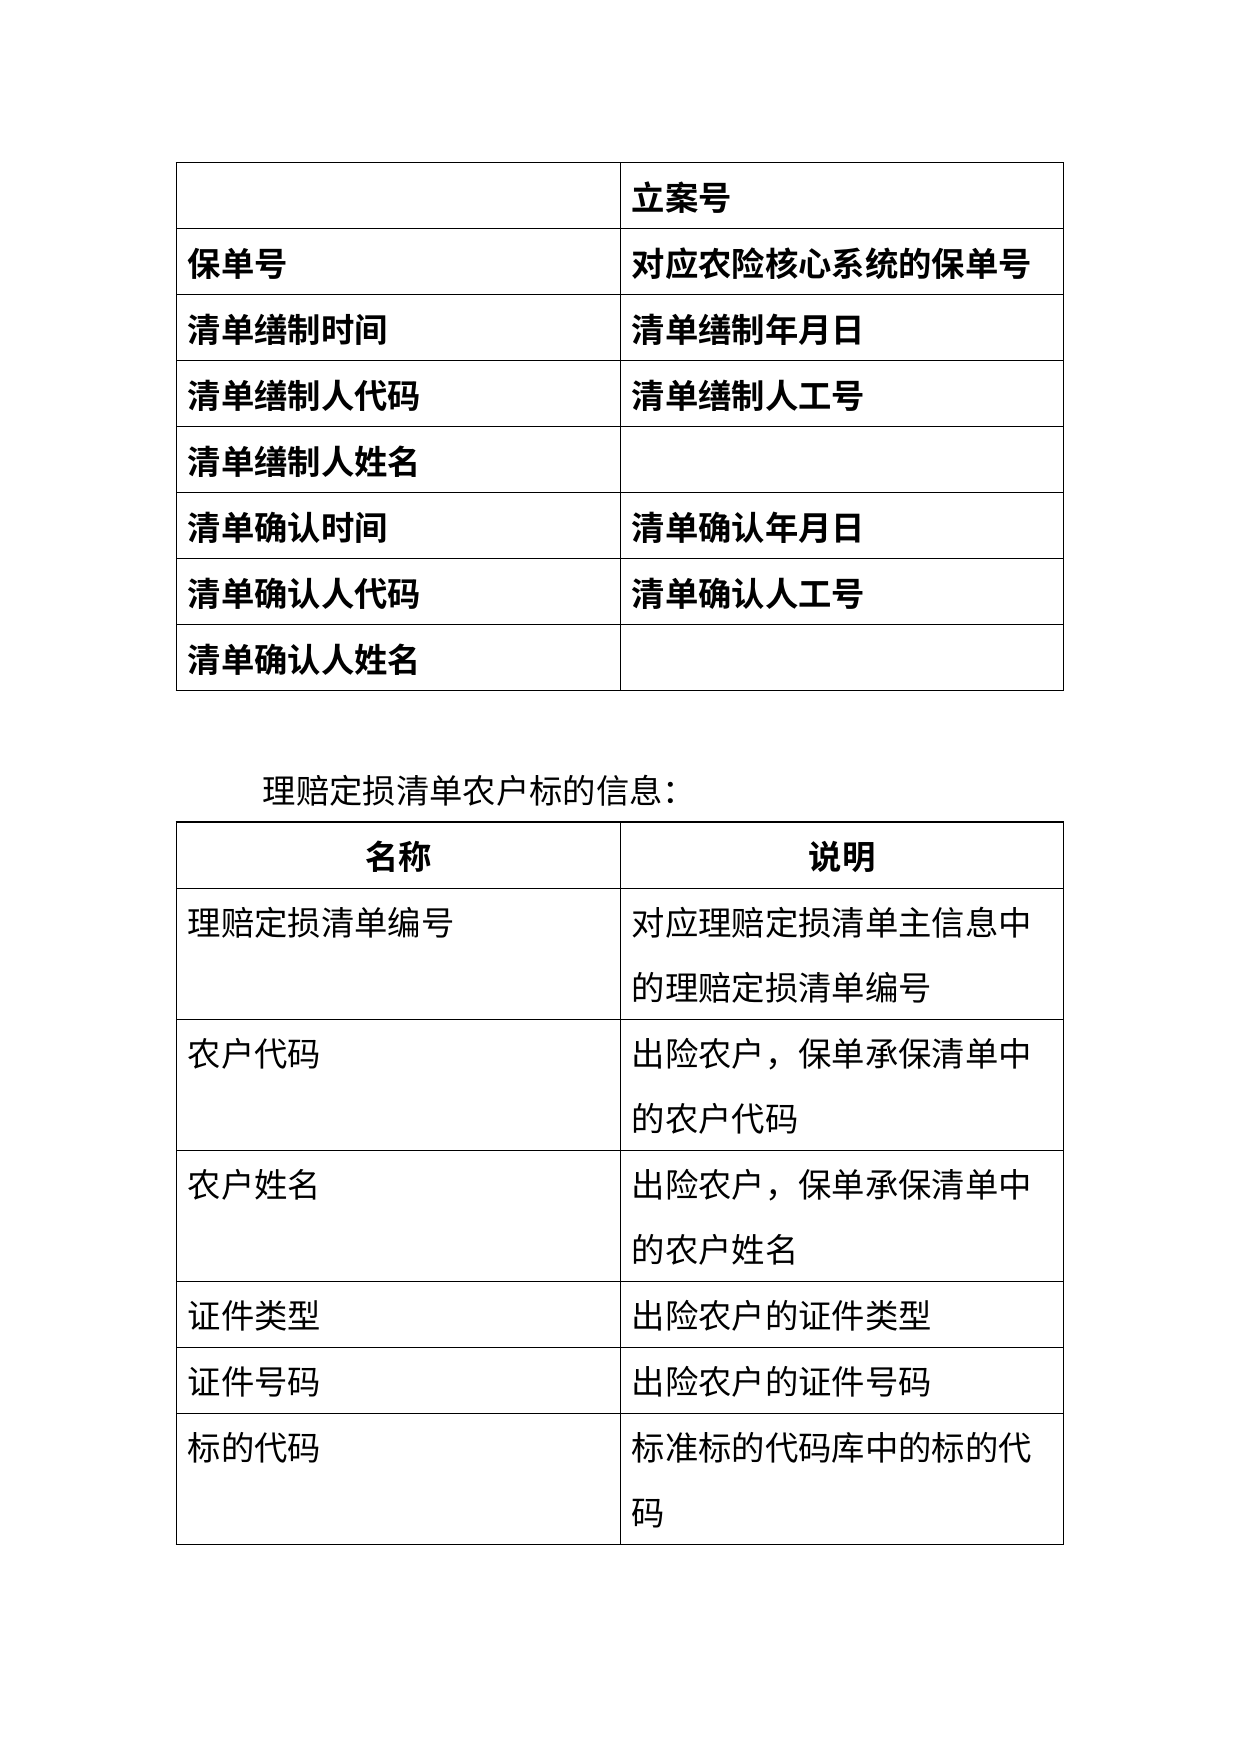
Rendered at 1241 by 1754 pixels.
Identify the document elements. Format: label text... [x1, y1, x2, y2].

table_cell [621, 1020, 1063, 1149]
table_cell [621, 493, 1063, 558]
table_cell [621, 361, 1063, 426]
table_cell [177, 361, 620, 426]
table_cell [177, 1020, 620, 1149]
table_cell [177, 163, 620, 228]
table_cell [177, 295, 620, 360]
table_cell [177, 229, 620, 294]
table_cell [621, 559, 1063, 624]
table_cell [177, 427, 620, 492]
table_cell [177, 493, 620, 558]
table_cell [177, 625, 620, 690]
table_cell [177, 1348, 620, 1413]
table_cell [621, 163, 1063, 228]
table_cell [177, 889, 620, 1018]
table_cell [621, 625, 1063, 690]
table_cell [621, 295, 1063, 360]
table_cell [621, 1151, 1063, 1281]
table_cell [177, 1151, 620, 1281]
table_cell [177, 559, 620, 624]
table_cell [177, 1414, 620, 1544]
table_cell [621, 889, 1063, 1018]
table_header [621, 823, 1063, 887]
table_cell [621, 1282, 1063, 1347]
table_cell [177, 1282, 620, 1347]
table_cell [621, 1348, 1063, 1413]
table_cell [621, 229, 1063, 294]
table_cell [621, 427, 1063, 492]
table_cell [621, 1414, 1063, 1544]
text 理赔定损清单农户标的信息： [231, 756, 1053, 821]
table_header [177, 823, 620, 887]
